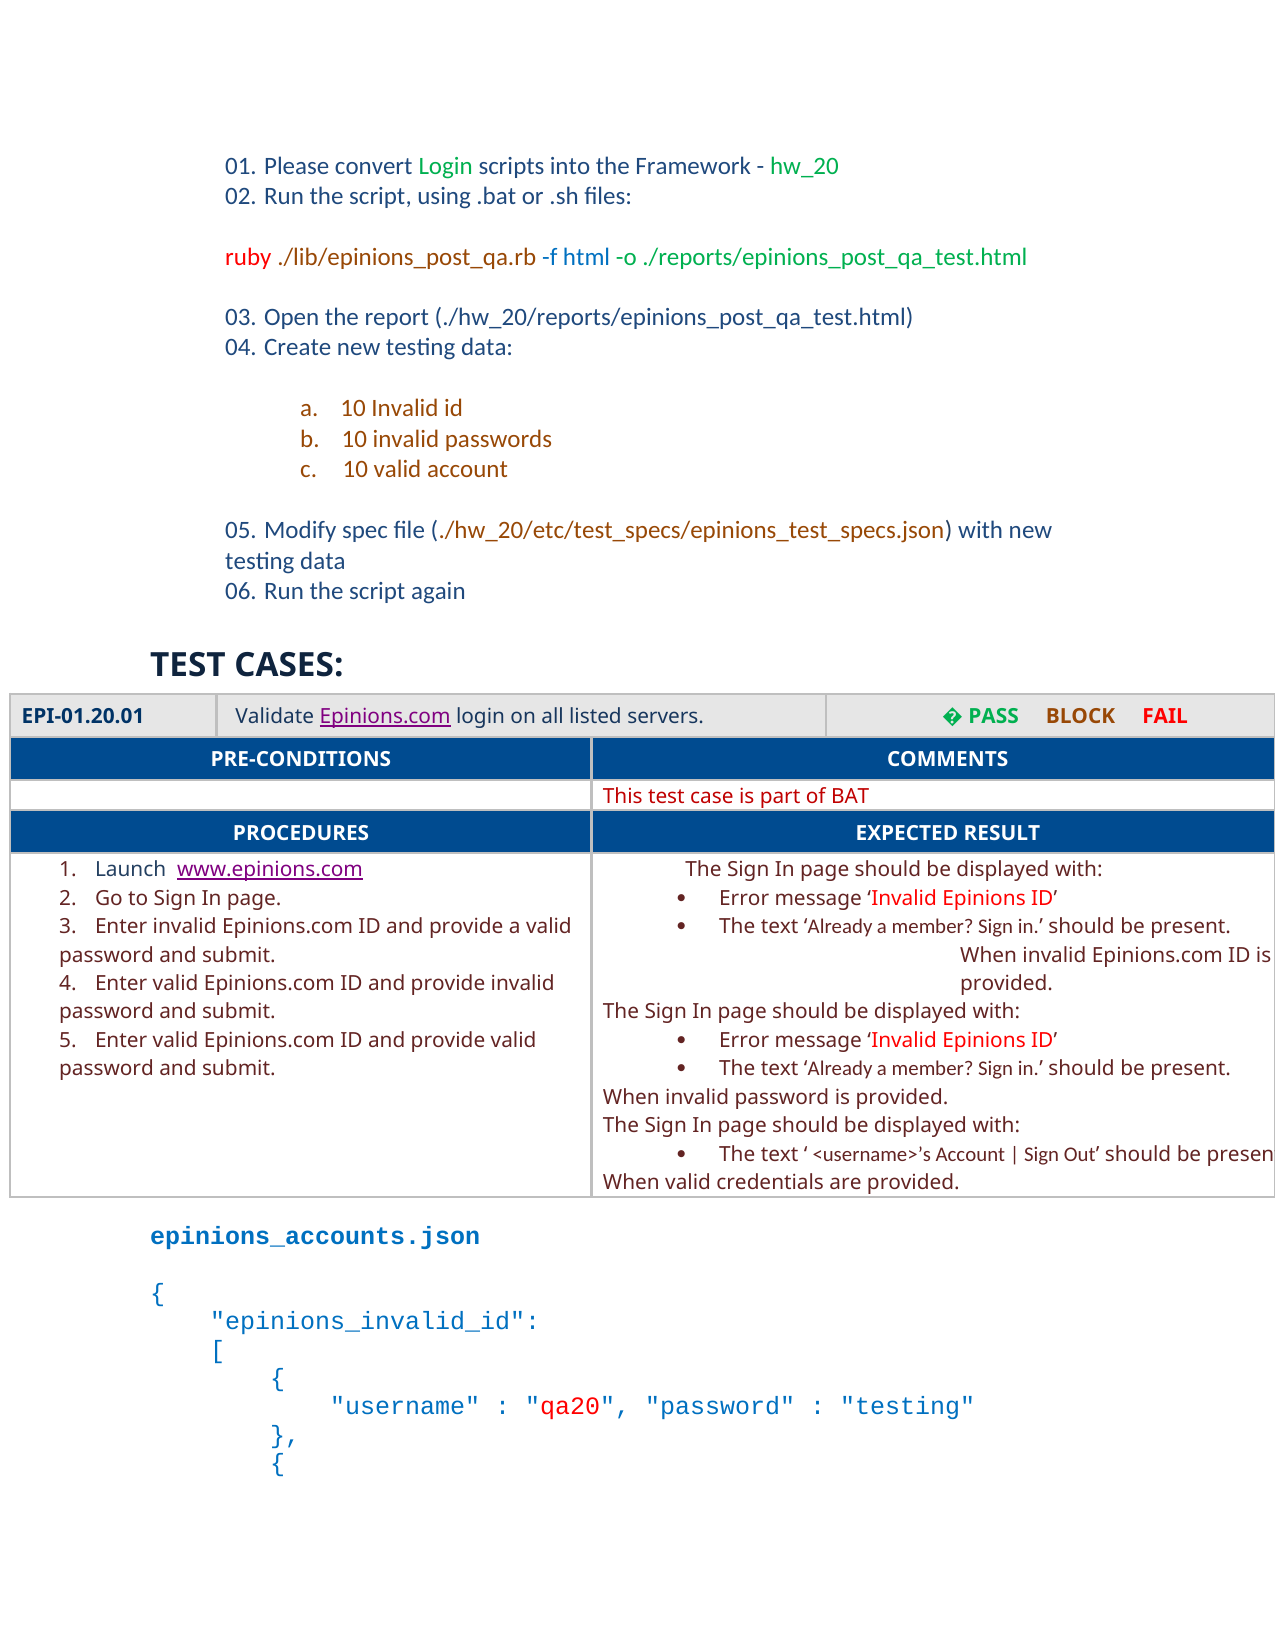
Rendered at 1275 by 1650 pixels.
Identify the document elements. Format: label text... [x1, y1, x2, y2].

text { [150, 1281, 1125, 1309]
table_cell [11, 781, 590, 809]
table_cell EXPECTED RESULT [593, 811, 1274, 852]
text 01. Please convert Login scripts into the Framework - hw_20 [225, 150, 1125, 181]
text [ [150, 1337, 1125, 1366]
text { [150, 1366, 1125, 1394]
text 03. Open the report (./hw_20/reports/epinions_post_qa_test.html) [225, 301, 1125, 331]
text "username" : "qa20", "password" : "testing" [150, 1394, 1125, 1422]
text }, [150, 1422, 1125, 1451]
table_header EPI-01.20.01 [11, 695, 215, 736]
text TEST CASES: [150, 641, 1125, 686]
table_cell PRE-CONDITIONS [11, 738, 590, 779]
text b. 10 invalid passwords [300, 423, 1125, 453]
text c. 10 valid account [300, 453, 1125, 484]
text epinions_accounts.json [150, 1224, 1125, 1252]
table_header � PASS BLOCK FAIL [827, 695, 1274, 736]
text 04. Create new testing data: [225, 331, 1125, 362]
text "epinions_invalid_id": [150, 1309, 1125, 1337]
text a. 10 Invalid id [300, 392, 1125, 423]
table_cell This test case is part of BAT [593, 781, 1274, 809]
text 06. Run the script again [225, 576, 1125, 606]
text { [150, 1451, 1125, 1479]
table_header Validate Epinions.com login on all listed servers. [218, 695, 825, 736]
table_cell PROCEDURES [11, 811, 590, 852]
table_cell COMMENTS [593, 738, 1274, 779]
table_cell 1. Launch www.epinions.com 2. Go to Sign In page. 3. Enter invalid Epinions.com ID and provide a valid password and submit. 4. Enter valid Epinions.com ID and provide invalid password and submit. 5. Enter valid Epinions.com ID and provide valid password and submit. [11, 854, 590, 1196]
text 05. Modify spec file (./hw_20/etc/test_specs/epinions_test_specs.json) with new testing data [225, 514, 1125, 576]
table_cell The Sign In page should be displayed with:  Error message ‘Invalid Epinions ID’  The text ‘Already a member? Sign in.’ should be present. When invalid Epinions.com ID is provided. The Sign In page should be displayed with:  Error message ‘Invalid Epinions ID’  The text ‘Already a member? Sign in.’ should be present. When invalid password is provided. The Sign In page should be displayed with:  The text ‘ <username>’s Account | Sign Out’ should be present. When valid credentials are provided. [593, 854, 1274, 1196]
text 02. Run the script, using .bat or .sh files: [225, 181, 1125, 211]
text ruby ./lib/epinions_post_qa.rb -f html -o ./reports/epinions_post_qa_test.html [225, 242, 1125, 272]
